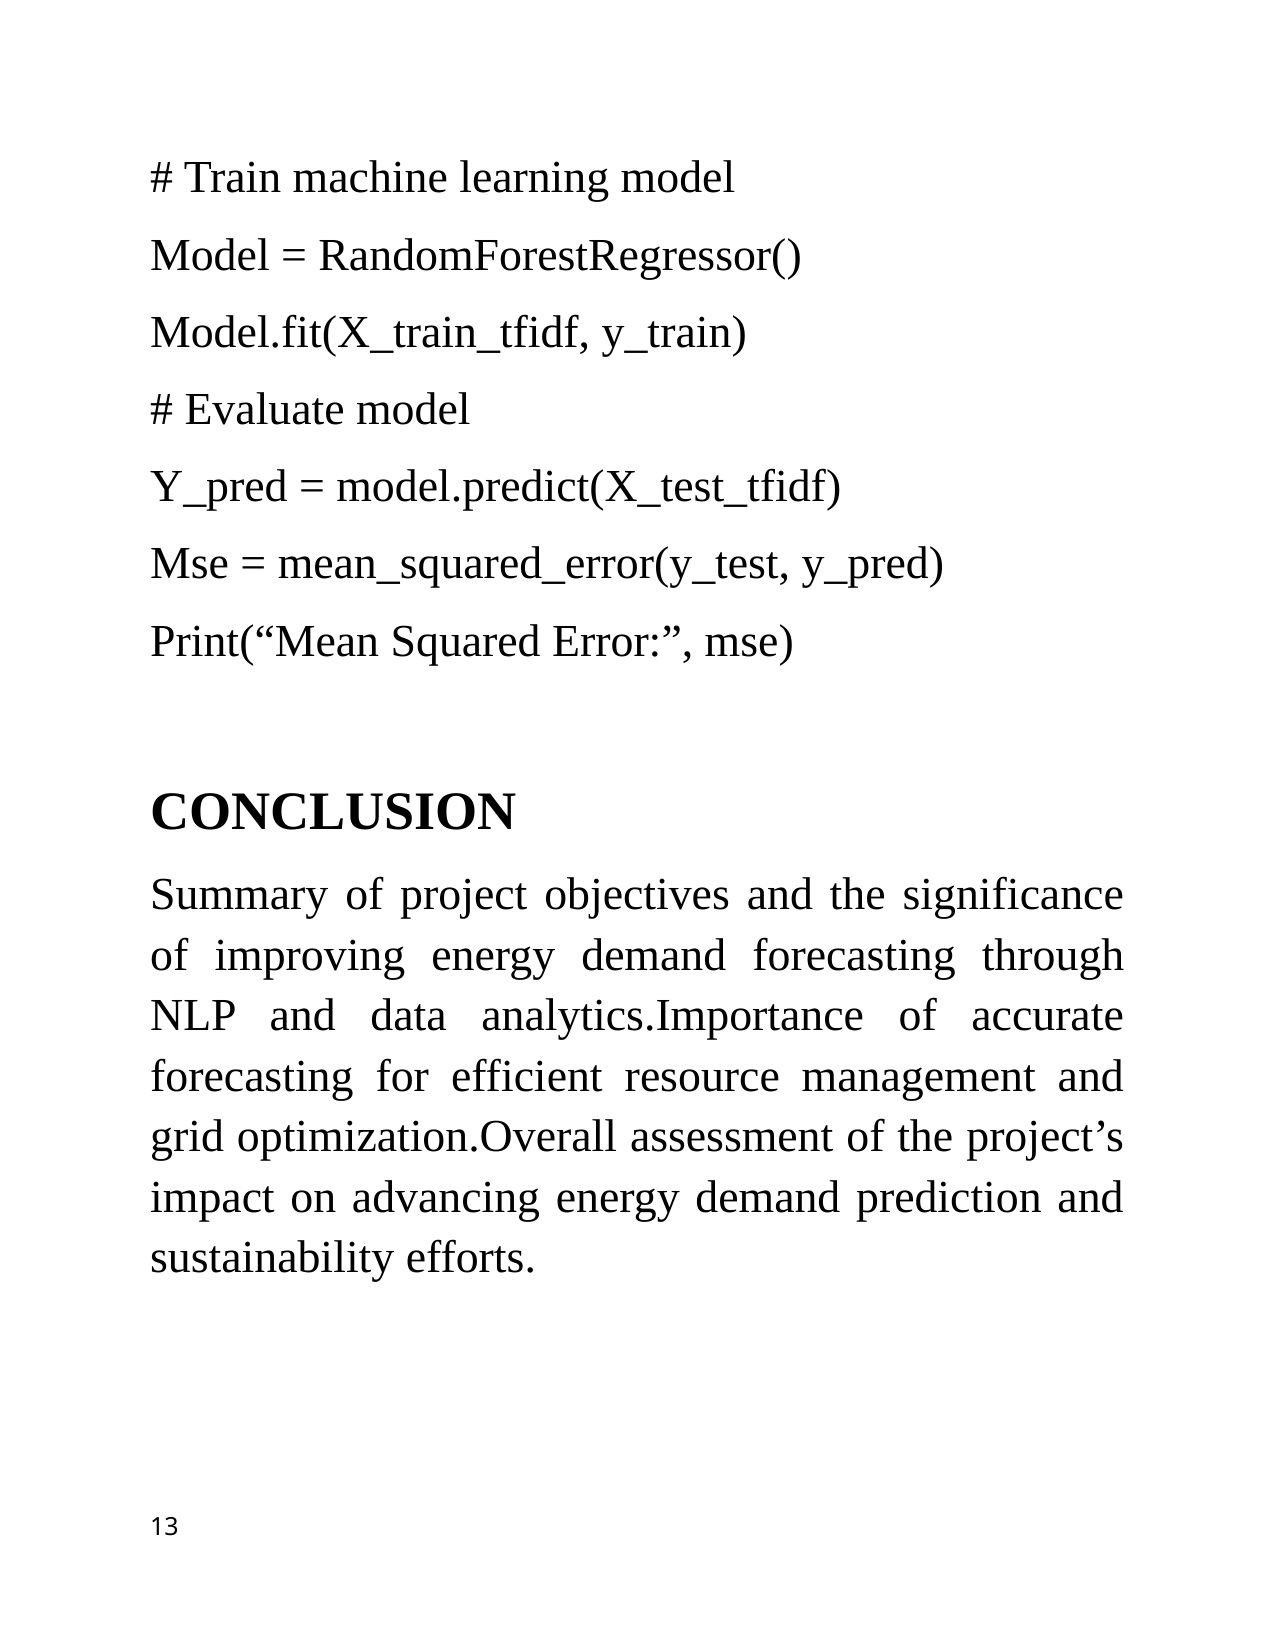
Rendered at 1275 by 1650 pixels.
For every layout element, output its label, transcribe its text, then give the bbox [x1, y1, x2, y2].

text Y_pred = model.predict(X_test_tfidf) [150, 459, 1125, 511]
text Print(“Mean Squared Error:”, mse) [150, 613, 1125, 666]
text Model = RandomForestRegressor() [150, 227, 1125, 280]
text CONCLUSION [150, 778, 1125, 841]
text Summary of project objectives and the significance of improving energy demand forecasting through NLP and data analytics.Importance of accurate forecasting for efficient resource management and grid optimization.Overall assessment of the project’s impact on advancing energy demand prediction and sustainability efforts. [150, 867, 1125, 1283]
text Model.fit(X_train_tfidf, y_train) [150, 304, 1125, 357]
text Mse = mean_squared_error(y_test, y_pred) [150, 536, 1125, 589]
text # Train machine learning model [150, 150, 1125, 203]
text # Evaluate model [150, 382, 1125, 434]
